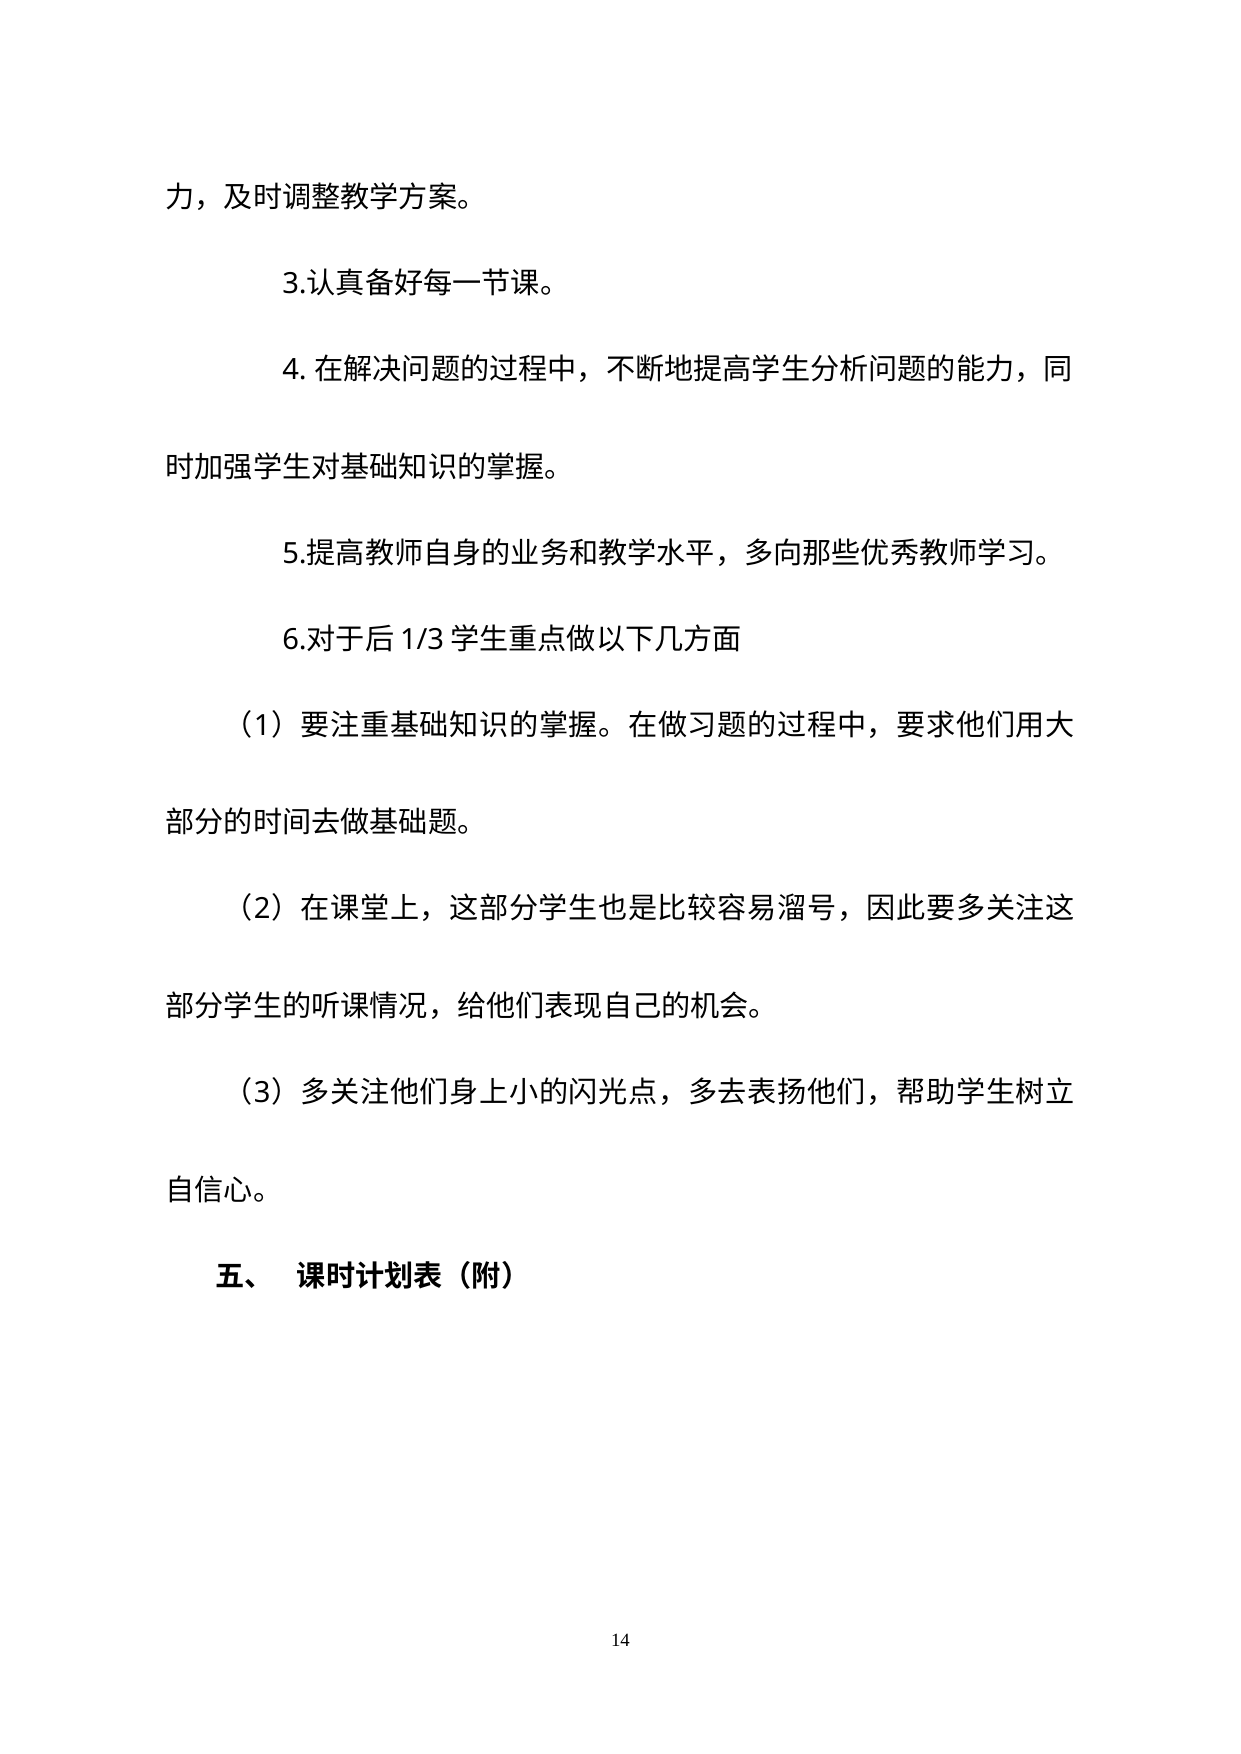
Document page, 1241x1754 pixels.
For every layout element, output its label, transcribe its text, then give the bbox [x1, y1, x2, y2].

text （1）要注重基础知识的掌握。在做习题的过程中，要求他们用大部分的时间去做基础题。 [165, 690, 1075, 853]
text 4. 在解决问题的过程中，不断地提高学生分析问题的能力，同时加强学生对基础知识的掌握。 [165, 334, 1075, 497]
text （3）多关注他们身上小的闪光点，多去表扬他们，帮助学生树立自信心。 [165, 1057, 1075, 1220]
list 课时计划表（附） [215, 1241, 1075, 1306]
text 6.对于后1/3学生重点做以下几方面 [165, 604, 1075, 669]
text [165, 162, 1075, 227]
text 3.认真备好每一节课。 [165, 248, 1075, 313]
text （2）在课堂上，这部分学生也是比较容易溜号，因此要多关注这部分学生的听课情况，给他们表现自己的机会。 [165, 874, 1075, 1036]
text 5.提高教师自身的业务和教学水平，多向那些优秀教师学习。 [165, 518, 1075, 583]
